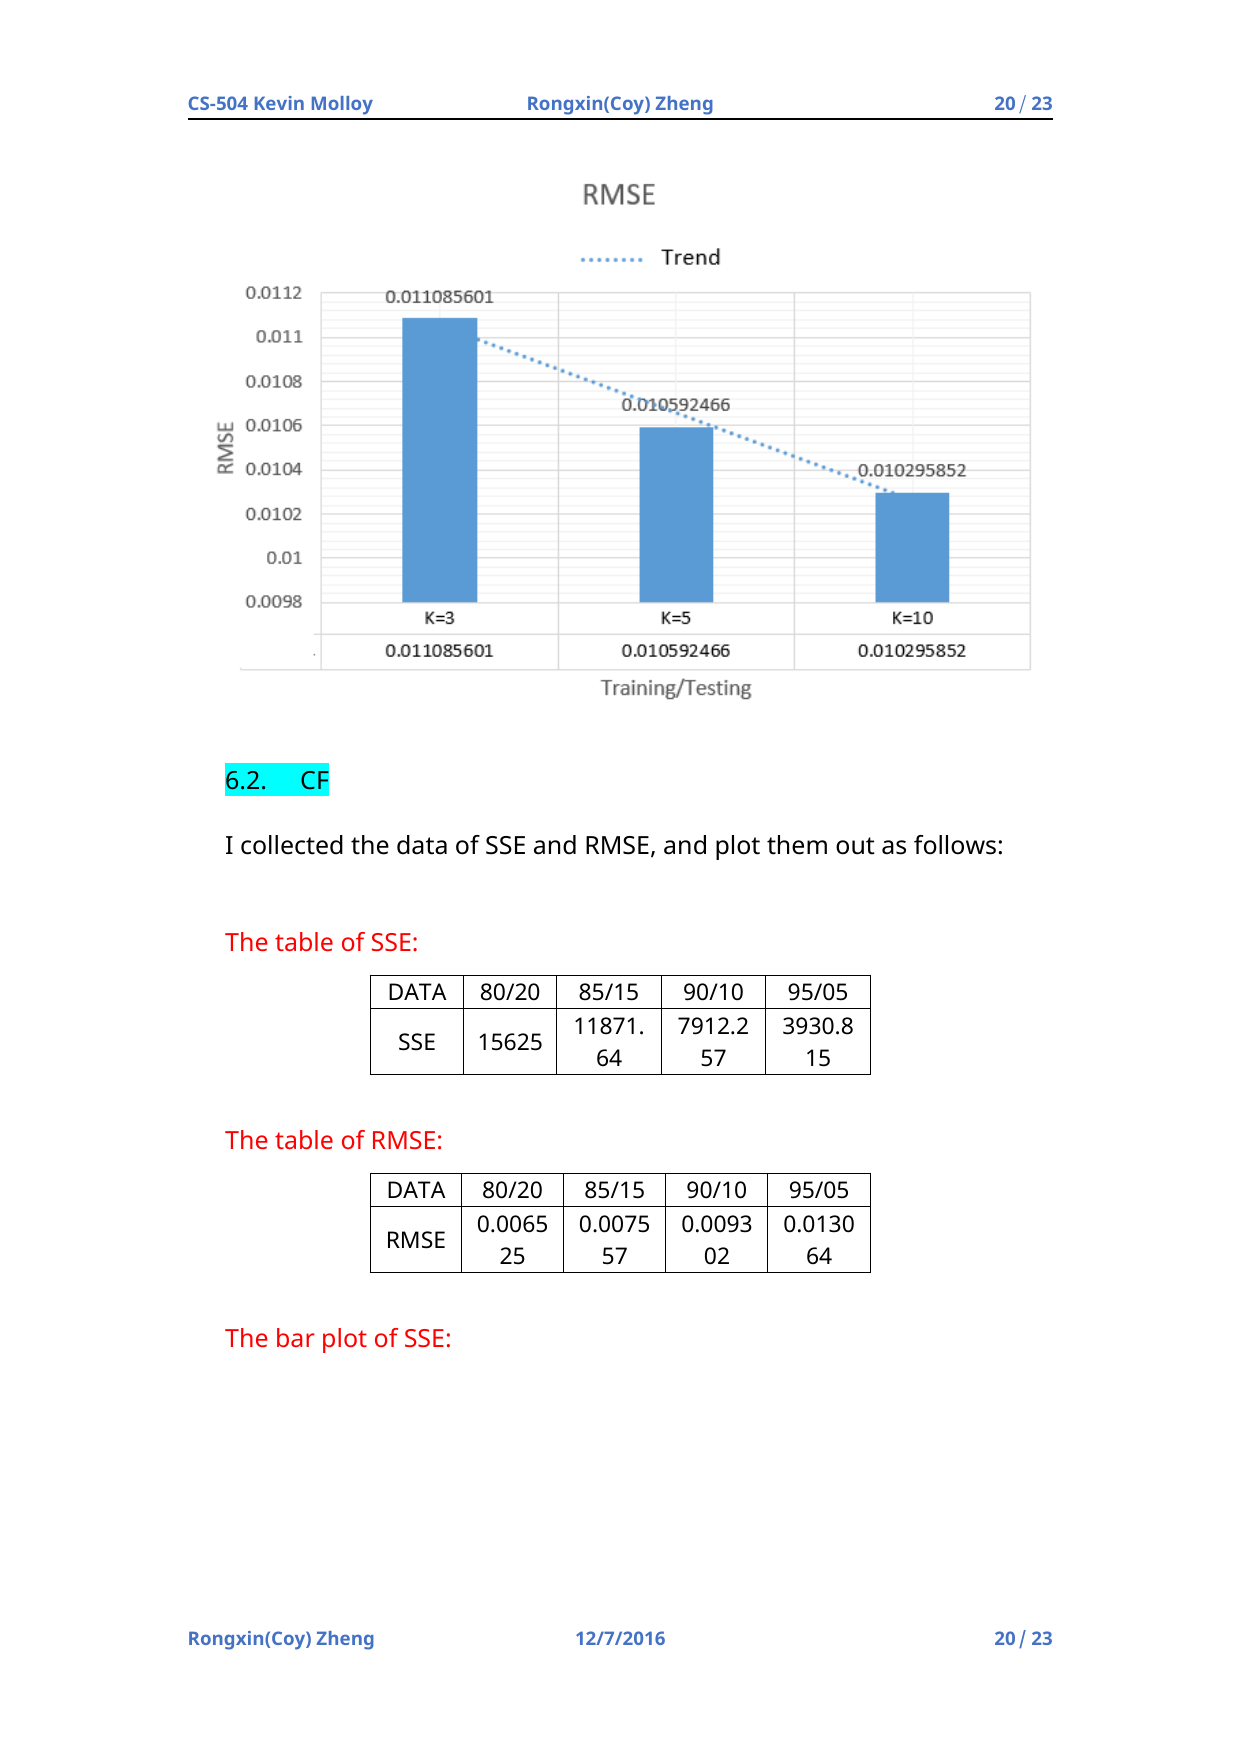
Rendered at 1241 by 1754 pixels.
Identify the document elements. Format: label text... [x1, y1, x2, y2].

table_header DATA [371, 1174, 461, 1206]
table_header 95/05 [766, 976, 870, 1008]
list I collected the data of SSE and RMSE, and plot them out as follows: [225, 812, 1053, 877]
picture [187, 162, 1053, 713]
table_header 85/15 [557, 976, 661, 1008]
table_header 90/10 [662, 976, 765, 1008]
list The table of SSE: [225, 909, 1053, 974]
table_cell 7912.257 [662, 1009, 765, 1074]
table_header 95/05 [768, 1174, 870, 1206]
table_cell SSE [371, 1009, 463, 1074]
table_cell 15625 [464, 1009, 556, 1074]
table_header 90/10 [666, 1174, 767, 1206]
table_header 80/20 [464, 976, 556, 1008]
table_cell RMSE [371, 1207, 461, 1272]
table_cell 0.006525 [462, 1207, 563, 1272]
list The table of RMSE: [225, 1108, 1053, 1173]
table_cell 0.009302 [666, 1207, 767, 1272]
table_header 85/15 [564, 1174, 665, 1206]
table_header DATA [371, 976, 463, 1008]
list CF [225, 747, 1053, 812]
table_cell 0.007557 [564, 1207, 665, 1272]
table_cell 11871.64 [557, 1009, 661, 1074]
table_cell 3930.815 [766, 1009, 870, 1074]
table_cell 0.013064 [768, 1207, 870, 1272]
list The bar plot of SSE: [225, 1306, 1053, 1371]
table_header 80/20 [462, 1174, 563, 1206]
